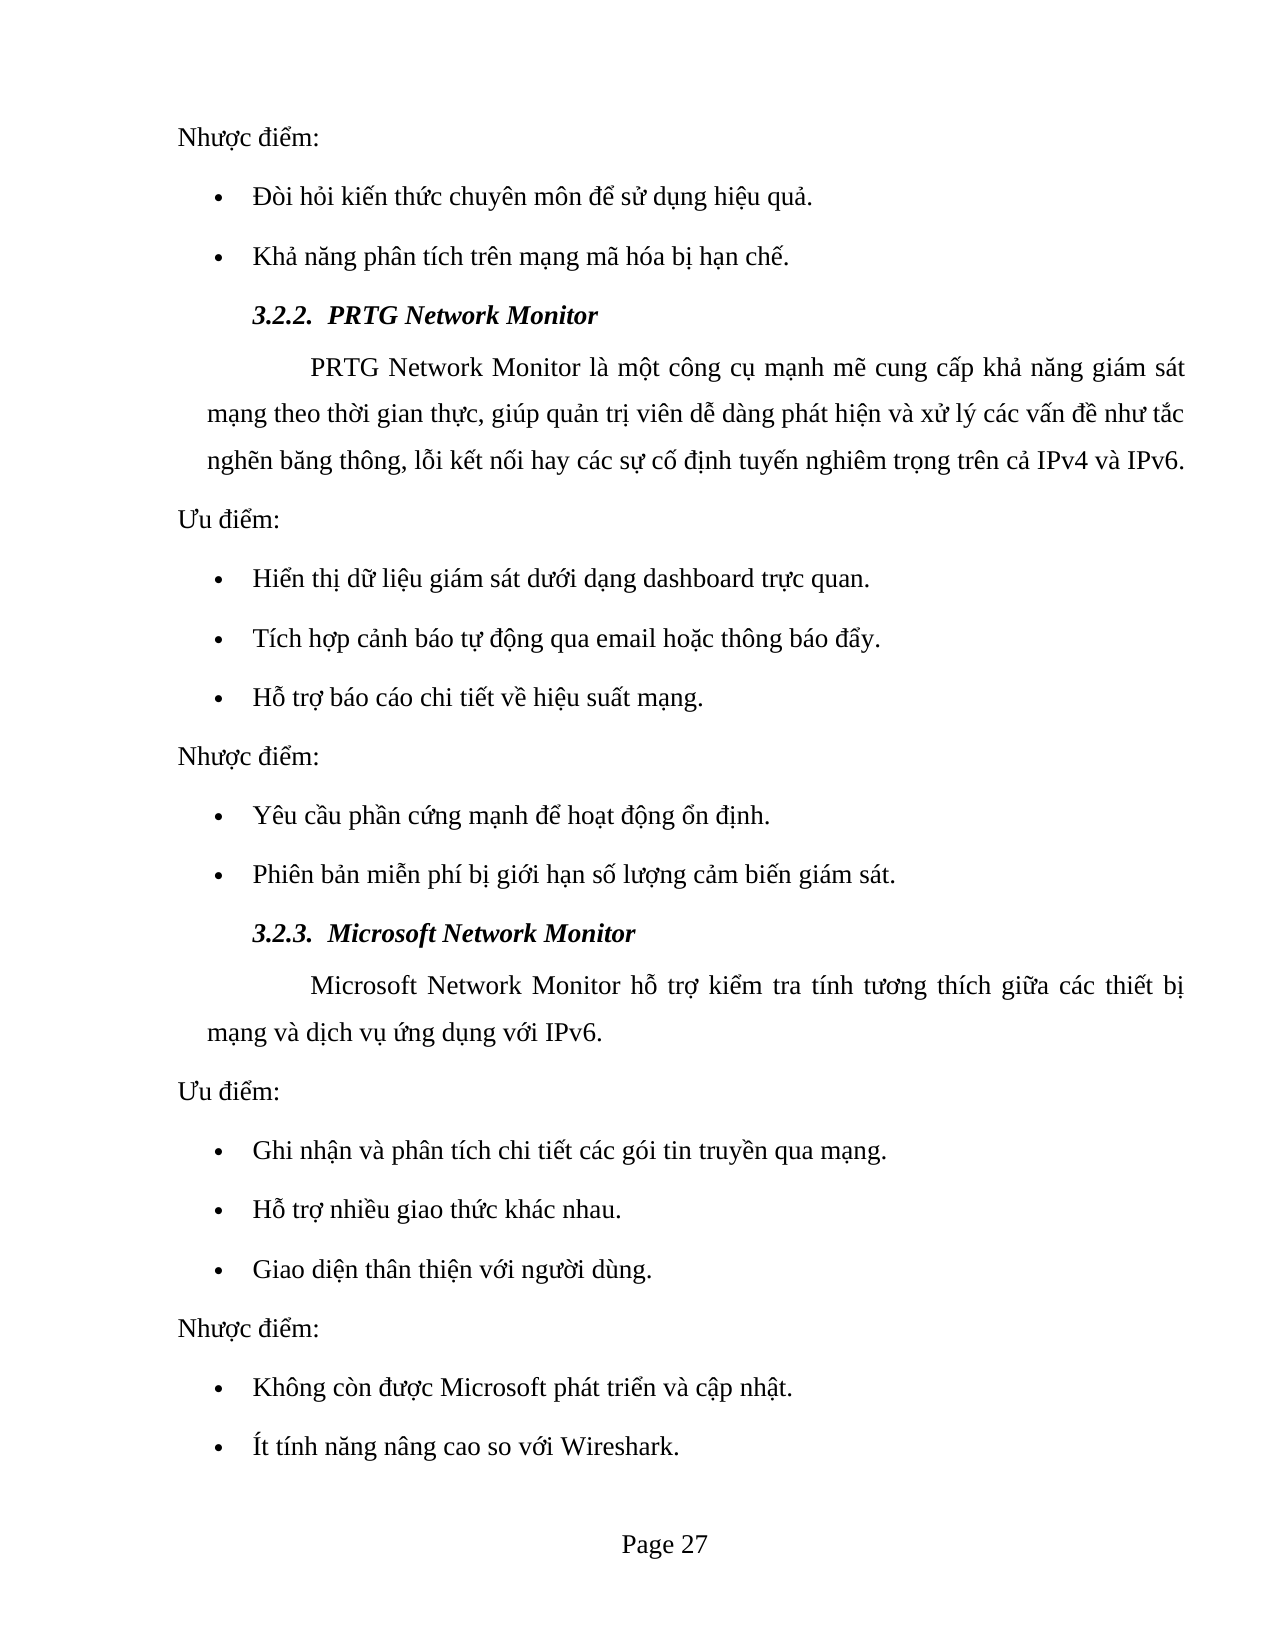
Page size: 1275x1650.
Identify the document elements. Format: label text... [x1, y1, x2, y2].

text Ưu điểm: [177, 503, 1186, 534]
list Hỗ trợ nhiều giao thức khác nhau. [215, 1194, 1186, 1225]
list Hiển thị dữ liệu giám sát dưới dạng dashboard trực quan. [215, 562, 1186, 594]
text PRTG Network Monitor là một công cụ mạnh mẽ cung cấp khả năng giám sát mạng theo thời gian thực, giúp quản trị viên dễ dàng phát hiện và xử lý các vấn đề như tắc nghẽn băng thông, lỗi kết nối hay các sự cố định tuyến nghiêm trọng trên cả IPv4 và IPv6. [207, 351, 1186, 475]
text Ưu điểm: [177, 1075, 1186, 1106]
list Không còn được Microsoft phát triển và cập nhật. [215, 1371, 1186, 1402]
text Nhược điểm: [177, 1312, 1186, 1343]
list Khả năng phân tích trên mạng mã hóa bị hạn chế. [215, 240, 1186, 271]
list Ít tính năng nâng cao so với Wireshark. [215, 1430, 1186, 1461]
list Phiên bản miễn phí bị giới hạn số lượng cảm biến giám sát. [215, 858, 1186, 889]
list Ghi nhận và phân tích chi tiết các gói tin truyền qua mạng. [215, 1134, 1186, 1166]
list Yêu cầu phần cứng mạnh để hoạt động ổn định. [215, 799, 1186, 830]
list Giao diện thân thiện với người dùng. [215, 1253, 1186, 1284]
text Nhược điểm: [177, 740, 1186, 771]
list Microsoft Network Monitor [252, 917, 1186, 949]
list Hỗ trợ báo cáo chi tiết về hiệu suất mạng. [215, 681, 1186, 712]
list Tích hợp cảnh báo tự động qua email hoặc thông báo đẩy. [215, 622, 1186, 653]
list PRTG Network Monitor [252, 299, 1186, 330]
text Nhược điểm: [177, 121, 1186, 152]
text Microsoft Network Monitor hỗ trợ kiểm tra tính tương thích giữa các thiết bị mạng và dịch vụ ứng dụng với IPv6. [207, 969, 1186, 1047]
list Đòi hỏi kiến thức chuyên môn để sử dụng hiệu quả. [215, 181, 1186, 212]
